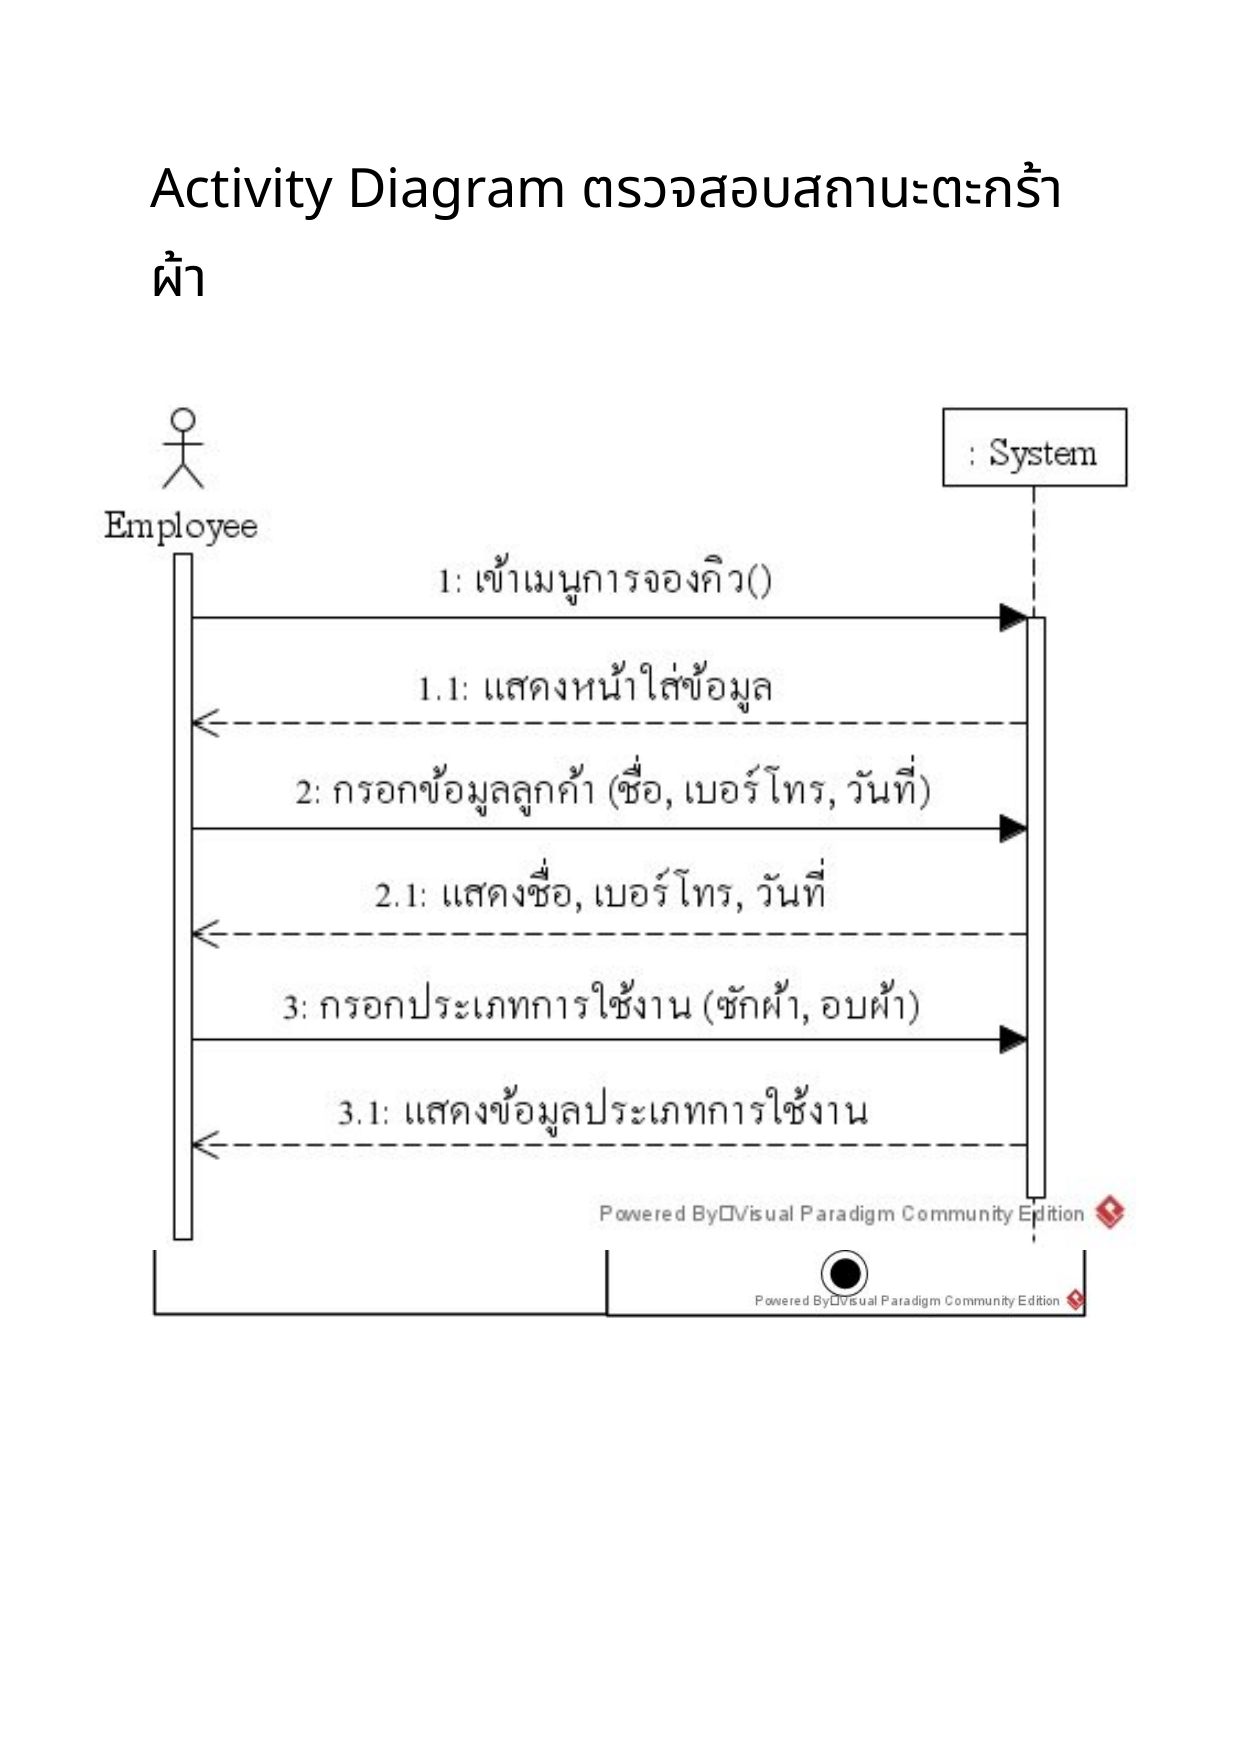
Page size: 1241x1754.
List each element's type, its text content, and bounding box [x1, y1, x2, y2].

text Activity Diagram ตรวจสอบสถานะตะกร้าผ้า [150, 150, 1090, 321]
picture [79, 404, 1137, 1322]
